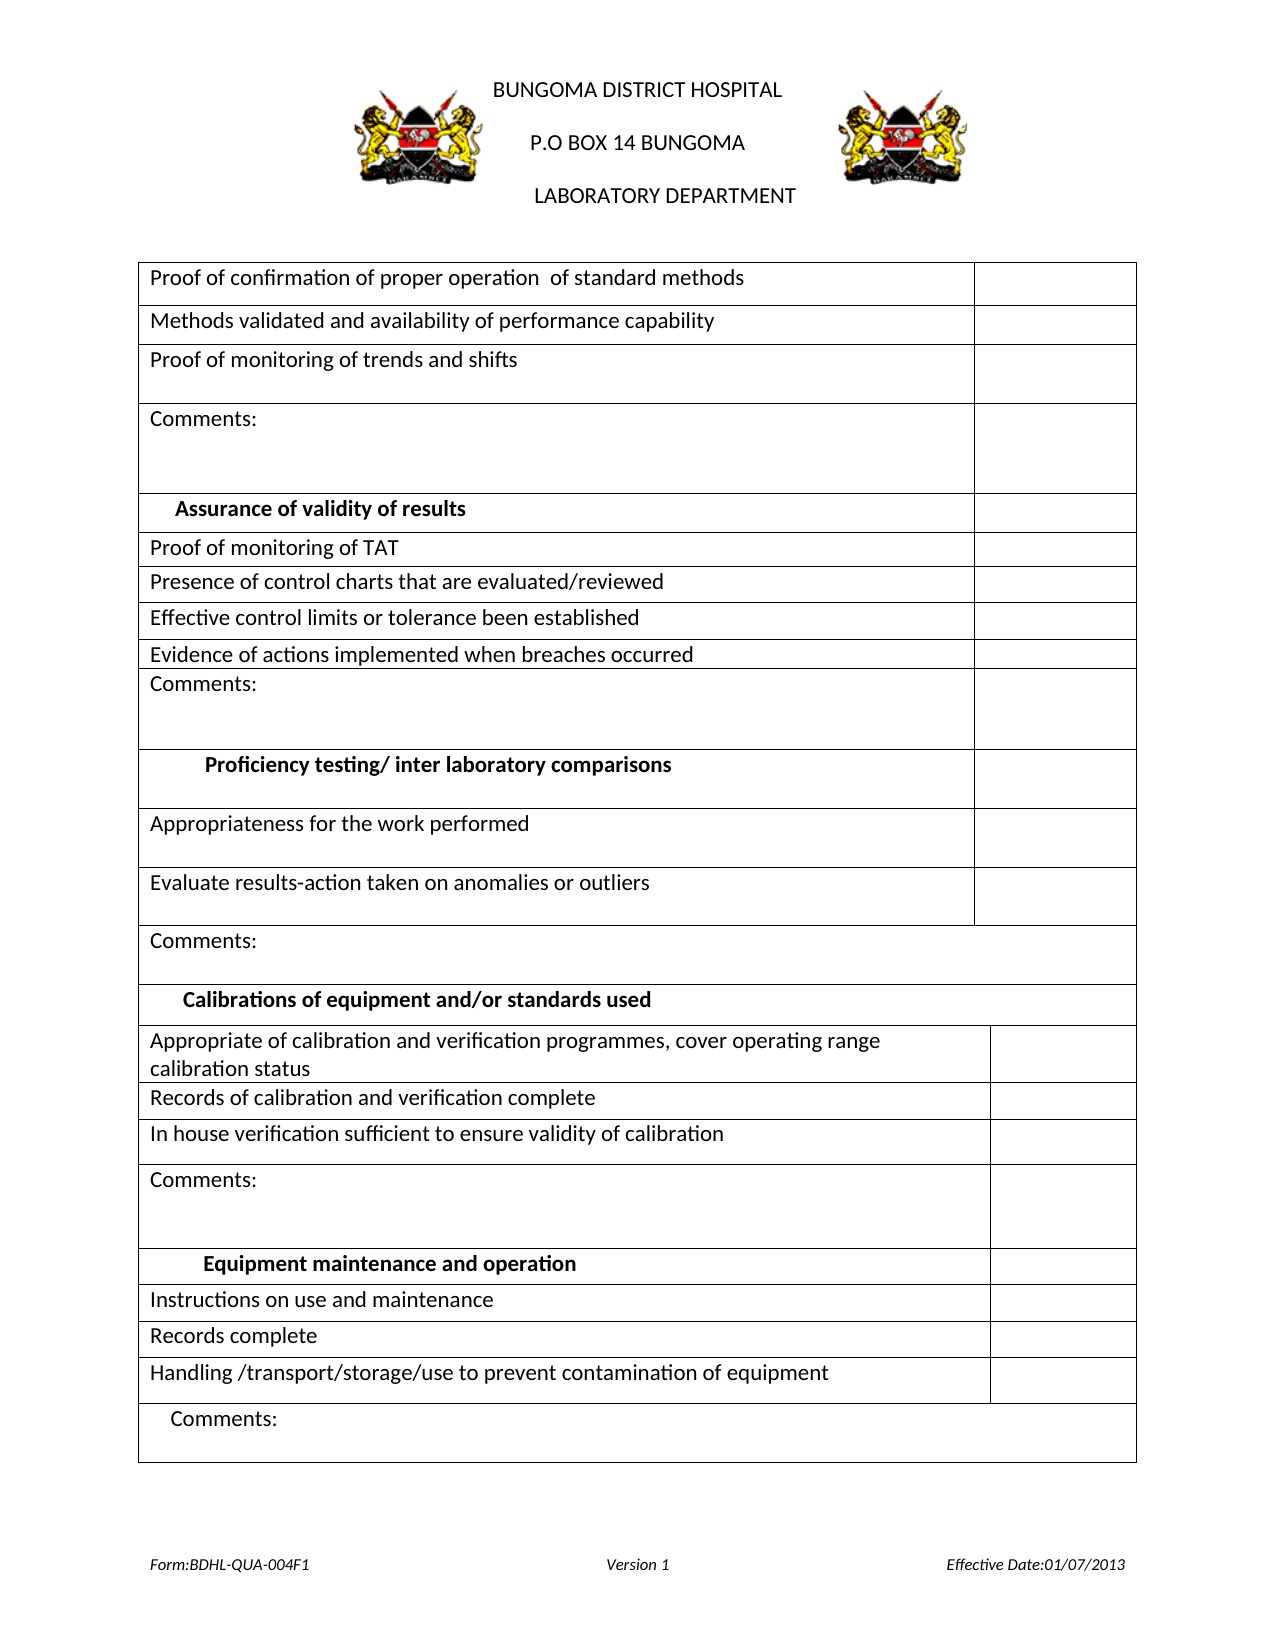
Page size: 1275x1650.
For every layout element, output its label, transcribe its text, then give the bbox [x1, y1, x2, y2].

table_cell Instructions on use and maintenance [139, 1285, 990, 1321]
table_cell [991, 1165, 1136, 1248]
table_cell Proficiency testing/ inter laboratory comparisons [139, 750, 974, 808]
table_cell Equipment maintenance and operation [139, 1249, 990, 1284]
picture [350, 89, 483, 185]
table_cell [991, 1285, 1136, 1321]
table_cell [991, 1249, 1136, 1284]
table_cell [975, 533, 1136, 566]
table_cell [975, 669, 1136, 749]
table_cell Evaluate results-action taken on anomalies or outliers [139, 868, 974, 925]
table_cell Proof of monitoring of TAT [139, 533, 974, 566]
table_cell Appropriate of calibration and verification programmes, cover operating range calibration status [139, 1026, 990, 1082]
table_cell Effective control limits or tolerance been established [139, 603, 974, 639]
picture [834, 89, 968, 185]
table_cell [975, 263, 1136, 305]
table_cell Assurance of validity of results [139, 494, 974, 532]
table_cell [975, 640, 1136, 668]
table_cell Comments: [139, 669, 974, 749]
table_cell Comments: [139, 1165, 990, 1248]
table_cell In house verification sufficient to ensure validity of calibration [139, 1120, 990, 1164]
table_cell Methods validated and availability of performance capability [139, 306, 974, 344]
table_cell [975, 809, 1136, 867]
table_cell [975, 567, 1136, 602]
table_cell [975, 603, 1136, 639]
table_cell Presence of control charts that are evaluated/reviewed [139, 567, 974, 602]
table_cell [991, 1120, 1136, 1164]
table_cell [991, 1322, 1136, 1357]
table_cell Appropriateness for the work performed [139, 809, 974, 867]
table_cell [991, 1083, 1136, 1118]
table_cell Records complete [139, 1322, 990, 1357]
table_cell Records of calibration and verification complete [139, 1083, 990, 1118]
table_cell [991, 1026, 1136, 1082]
table_cell Proof of confirmation of proper operation of standard methods [139, 263, 974, 305]
table_cell Comments: [139, 404, 974, 493]
table_cell [975, 404, 1136, 493]
table_cell [975, 345, 1136, 403]
table_cell [975, 494, 1136, 532]
table_cell Evidence of actions implemented when breaches occurred [139, 640, 974, 668]
table_cell Comments: [139, 1404, 1136, 1462]
table_cell [975, 750, 1136, 808]
table_cell [991, 1358, 1136, 1403]
table_cell [975, 306, 1136, 344]
table_cell Calibrations of equipment and/or standards used [139, 985, 1136, 1025]
table_cell Proof of monitoring of trends and shifts [139, 345, 974, 403]
table_cell Handling /transport/storage/use to prevent contamination of equipment [139, 1358, 990, 1403]
table_cell Comments: [139, 926, 1136, 984]
table_cell [975, 868, 1136, 925]
